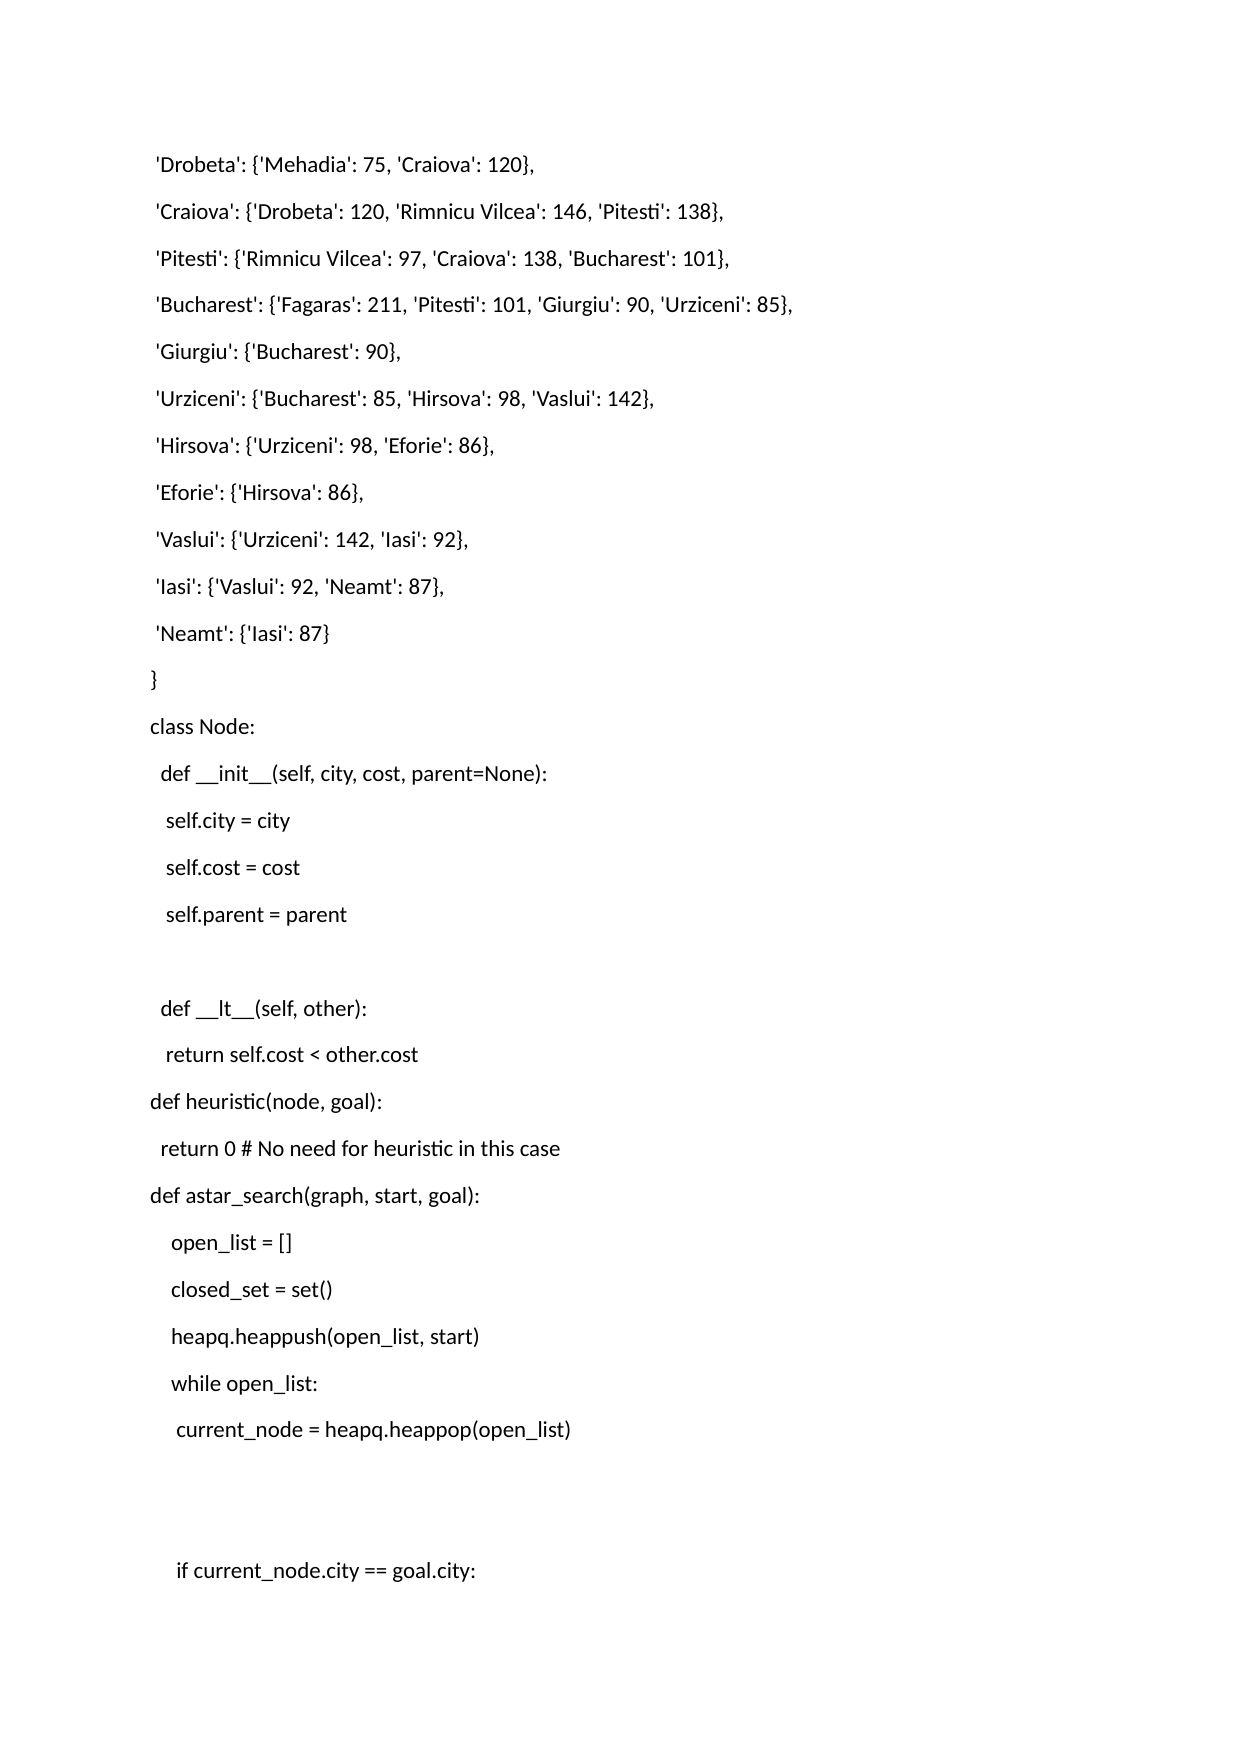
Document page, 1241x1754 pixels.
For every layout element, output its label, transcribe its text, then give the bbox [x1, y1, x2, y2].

text 'Pitesti': {'Rimnicu Vilcea': 97, 'Craiova': 138, 'Bucharest': 101}, [150, 244, 1090, 272]
text while open_list: [150, 1369, 1090, 1397]
text 'Hirsova': {'Urziceni': 98, 'Eforie': 86}, [150, 431, 1090, 459]
text 'Craiova': {'Drobeta': 120, 'Rimnicu Vilcea': 146, 'Pitesti': 138}, [150, 197, 1090, 225]
text class Node: [150, 712, 1090, 741]
text def astar_search(graph, start, goal): [150, 1181, 1090, 1209]
text } [150, 666, 1090, 694]
text 'Iasi': {'Vaslui': 92, 'Neamt': 87}, [150, 572, 1090, 600]
text self.city = city [150, 806, 1090, 834]
text current_node = heapq.heappop(open_list) [150, 1416, 1090, 1444]
text 'Neamt': {'Iasi': 87} [150, 619, 1090, 647]
text def __lt__(self, other): [150, 994, 1090, 1022]
text def heuristic(node, goal): [150, 1087, 1090, 1116]
text closed_set = set() [150, 1275, 1090, 1303]
text open_list = [] [150, 1228, 1090, 1256]
text 'Giurgiu': {'Bucharest': 90}, [150, 337, 1090, 366]
text 'Drobeta': {'Mehadia': 75, 'Craiova': 120}, [150, 150, 1090, 178]
text return self.cost < other.cost [150, 1041, 1090, 1069]
text if current_node.city == goal.city: [150, 1556, 1090, 1584]
text 'Eforie': {'Hirsova': 86}, [150, 478, 1090, 506]
text self.cost = cost [150, 853, 1090, 881]
text 'Bucharest': {'Fagaras': 211, 'Pitesti': 101, 'Giurgiu': 90, 'Urziceni': 85}, [150, 291, 1090, 319]
text 'Urziceni': {'Bucharest': 85, 'Hirsova': 98, 'Vaslui': 142}, [150, 384, 1090, 412]
text heapq.heappush(open_list, start) [150, 1322, 1090, 1350]
text def __init__(self, city, cost, parent=None): [150, 759, 1090, 787]
text 'Vaslui': {'Urziceni': 142, 'Iasi': 92}, [150, 525, 1090, 553]
text self.parent = parent [150, 900, 1090, 928]
text return 0 # No need for heuristic in this case [150, 1134, 1090, 1162]
